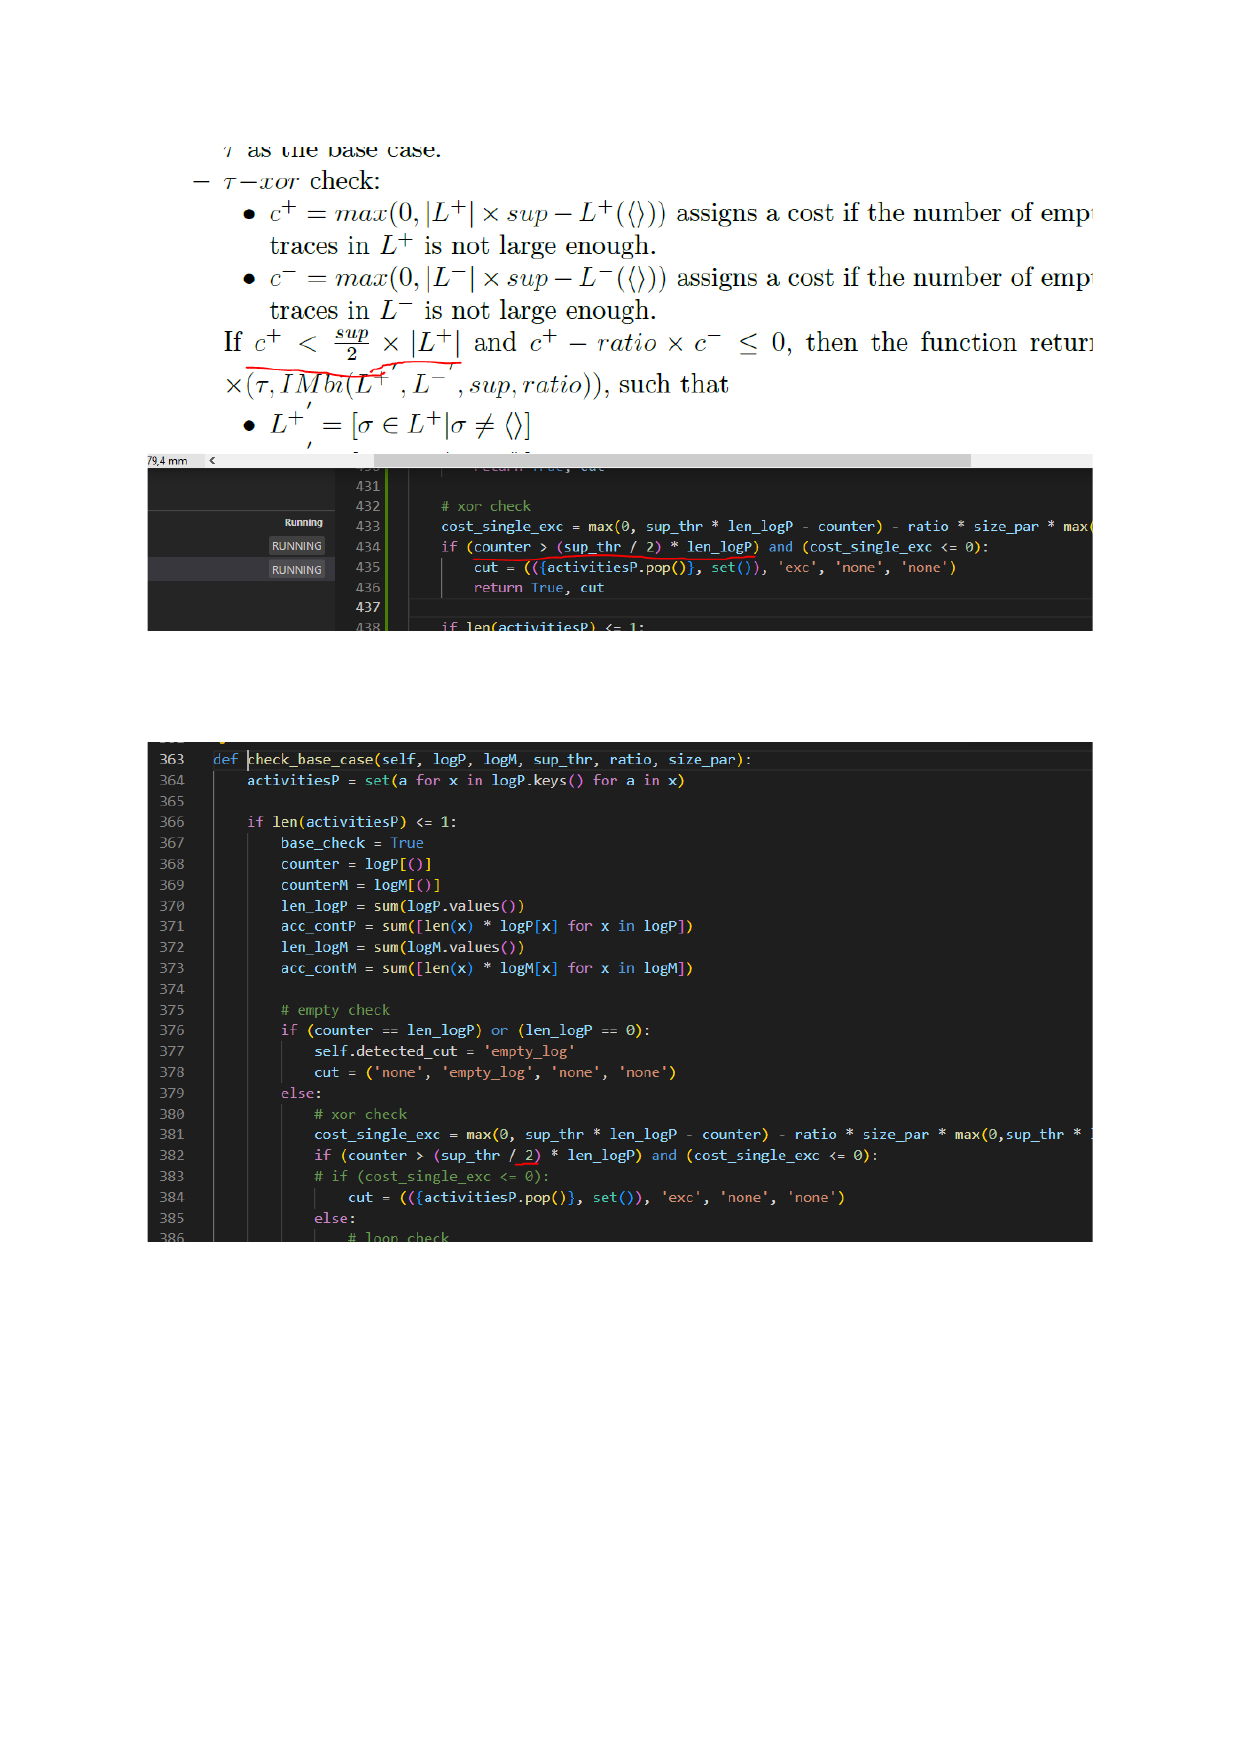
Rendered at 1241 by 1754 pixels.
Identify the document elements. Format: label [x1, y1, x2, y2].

picture [147, 742, 1093, 1242]
picture [147, 147, 1093, 631]
